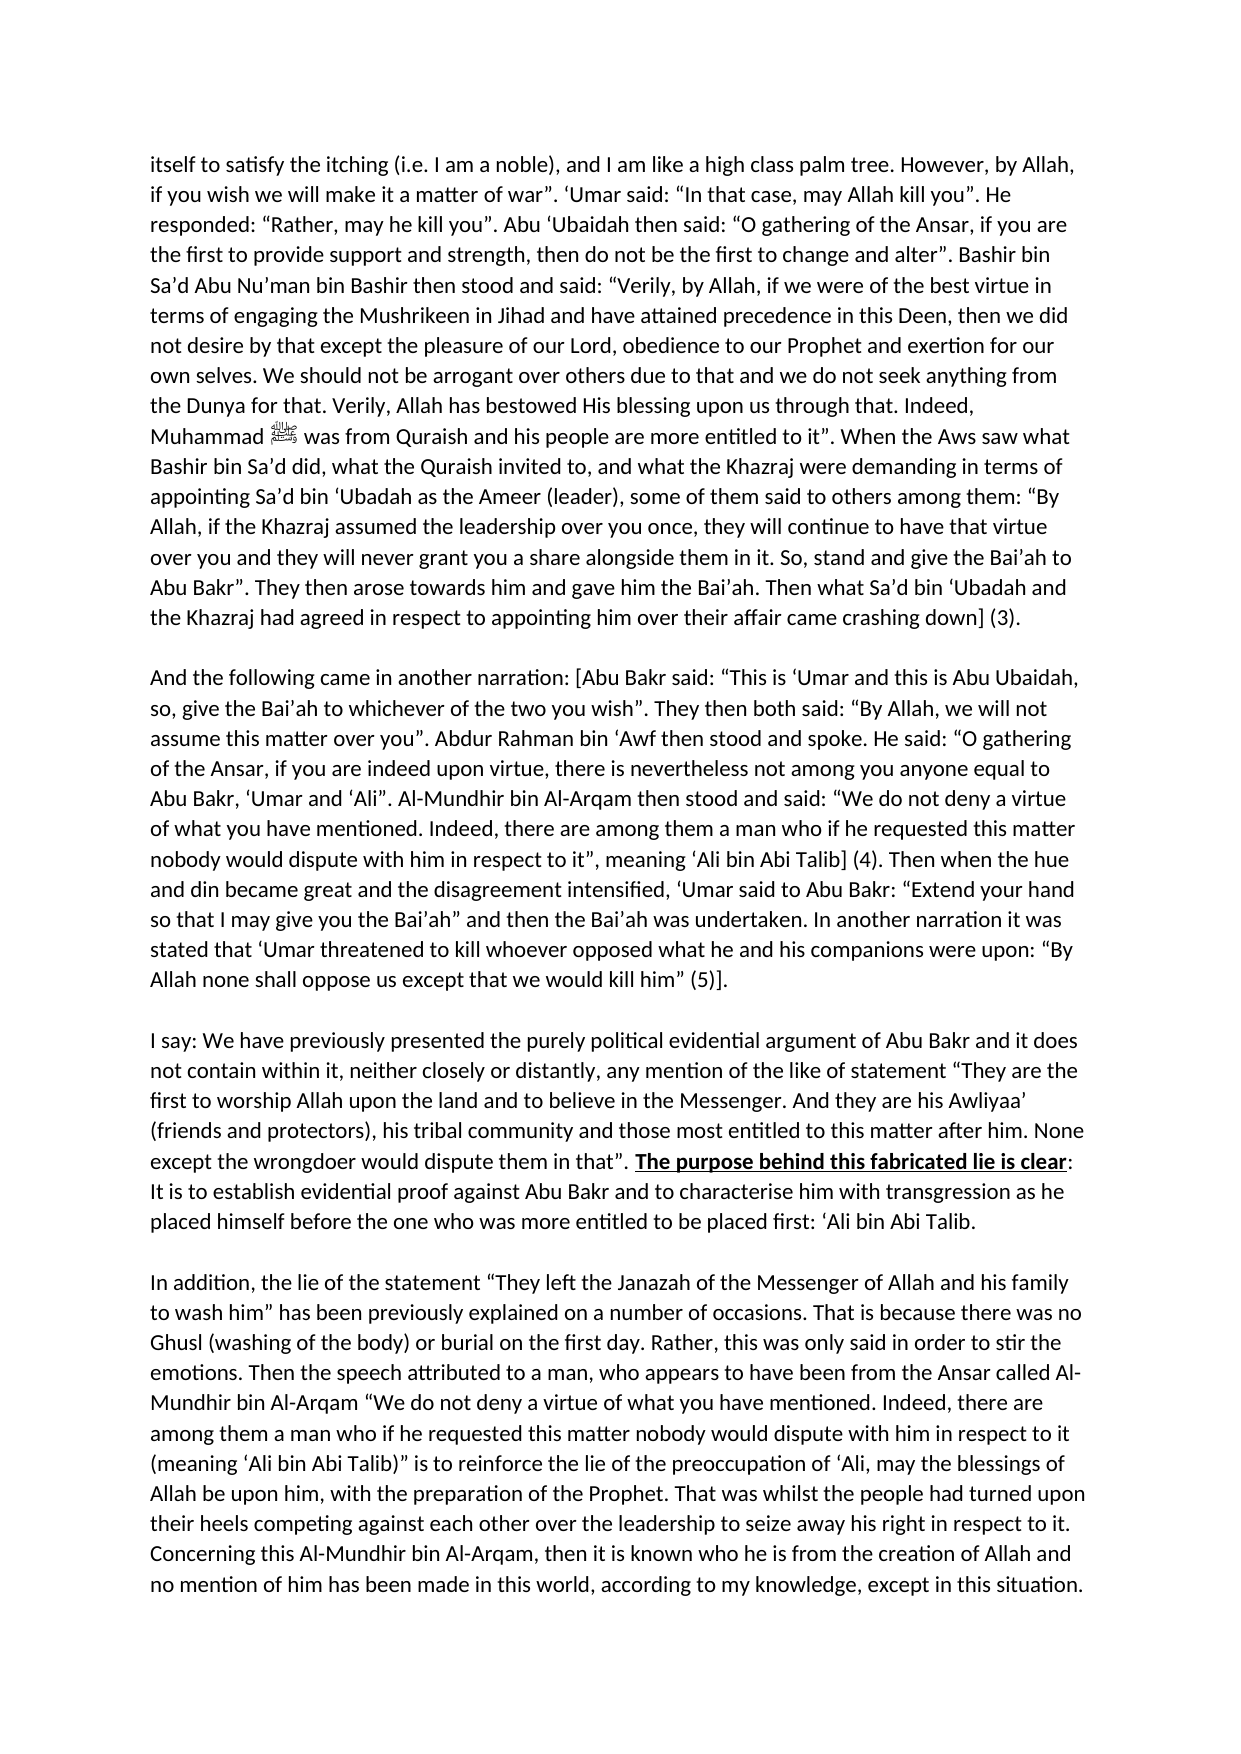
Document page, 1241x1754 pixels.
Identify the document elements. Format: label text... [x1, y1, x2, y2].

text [150, 1268, 1090, 1598]
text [150, 150, 1090, 631]
text I say: We have previously presented the purely political evidential argument of Abu Bakr and it does not contain within it, neither closely or distantly, any mention of the like of statement “They are the first to worship Allah upon the land and to believe in the Messenger. And they are his Awliyaa’ (friends and protectors), his tribal community and those most entitled to this matter after him. None except the wrongdoer would dispute them in that”. The purpose behind this fabricated lie is clear: It is to establish evidential proof against Abu Bakr and to characterise him with transgression as he placed himself before the one who was more entitled to be placed first: ‘Ali bin Abi Talib. [150, 1026, 1090, 1235]
text And the following came in another narration: [Abu Bakr said: “This is ‘Umar and this is Abu Ubaidah, so, give the Bai’ah to whichever of the two you wish”. They then both said: “By Allah, we will not assume this matter over you”. Abdur Rahman bin ‘Awf then stood and spoke. He said: “O gathering of the Ansar, if you are indeed upon virtue, there is nevertheless not among you anyone equal to Abu Bakr, ‘Umar and ‘Ali”. Al-Mundhir bin Al-Arqam then stood and said: “We do not deny a virtue of what you have mentioned. Indeed, there are among them a man who if he requested this matter nobody would dispute with him in respect to it”, meaning ‘Ali bin Abi Talib] (4). Then when the hue and din became great and the disagreement intensified, ‘Umar said to Abu Bakr: “Extend your hand so that I may give you the Bai’ah” and then the Bai’ah was undertaken. In another narration it was stated that ‘Umar threatened to kill whoever opposed what he and his companions were upon: “By Allah none shall oppose us except that we would kill him” (5)]. [150, 663, 1090, 994]
